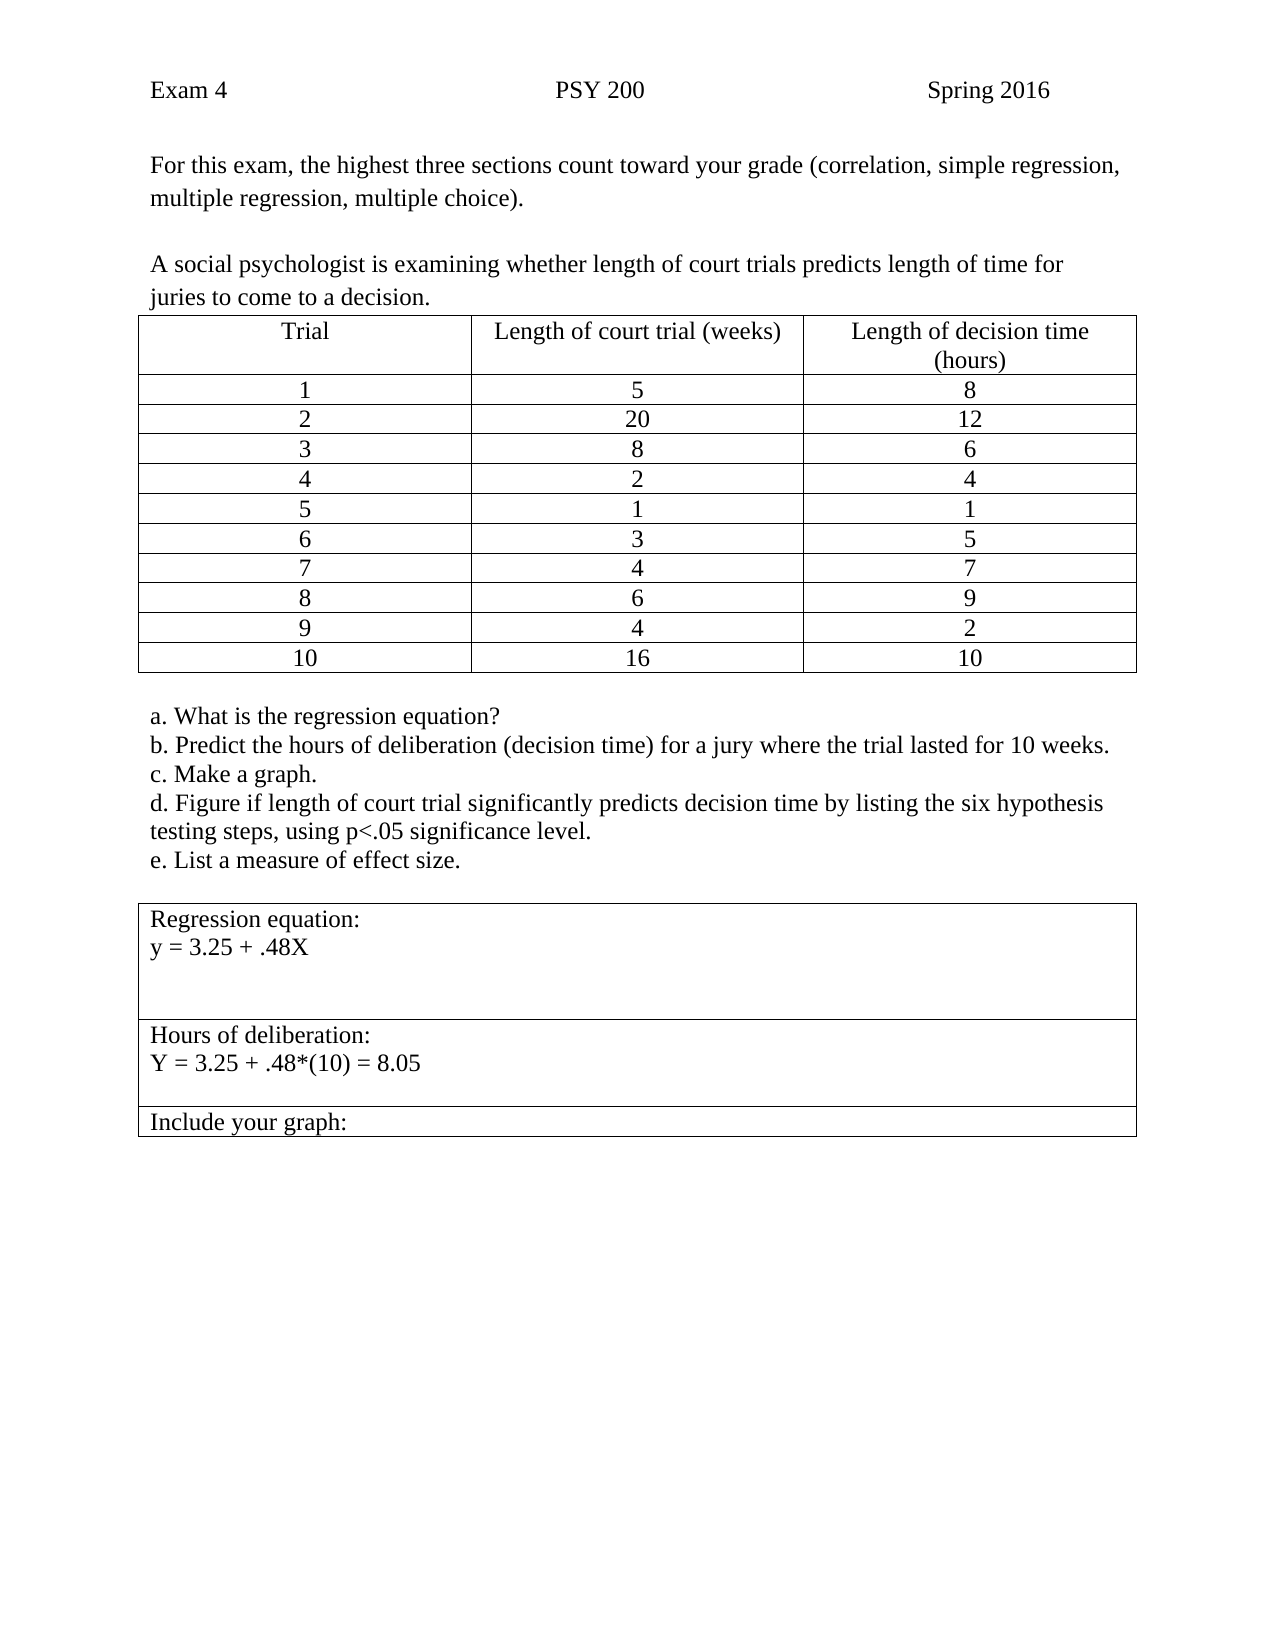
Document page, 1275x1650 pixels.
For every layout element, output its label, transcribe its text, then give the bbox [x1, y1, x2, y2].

table_cell 3 [139, 434, 471, 463]
table_cell 6 [472, 583, 803, 612]
table_cell 8 [139, 583, 471, 612]
table_cell 4 [472, 613, 803, 642]
table_cell 7 [804, 554, 1136, 582]
table_cell 1 [804, 494, 1136, 523]
table_cell 5 [139, 494, 471, 523]
table_cell 4 [472, 554, 803, 582]
table_cell 3 [472, 524, 803, 552]
table_cell Include your graph: [139, 1107, 1136, 1136]
table_cell 20 [472, 405, 803, 433]
table_cell 2 [139, 405, 471, 433]
text e. List a measure of effect size. [150, 845, 1125, 874]
table_cell 1 [472, 494, 803, 523]
table_cell 6 [139, 524, 471, 552]
table_header Length of decision time (hours) [804, 316, 1136, 374]
table_cell 16 [472, 643, 803, 672]
table_cell 7 [139, 554, 471, 582]
table_cell 2 [804, 613, 1136, 642]
table_cell 5 [472, 375, 803, 403]
table_header Regression equation: y = 3.25 + .48X [139, 904, 1136, 1019]
table_cell 5 [804, 524, 1136, 552]
table_cell 4 [139, 464, 471, 493]
table_cell 8 [804, 375, 1136, 403]
table_cell 8 [472, 434, 803, 463]
text A social psychologist is examining whether length of court trials predicts length of time for juries to come to a decision. [150, 249, 1125, 311]
table_cell 4 [804, 464, 1136, 493]
table_cell 9 [804, 583, 1136, 612]
table_cell 2 [472, 464, 803, 493]
table_cell 9 [139, 613, 471, 642]
table_header Length of court trial (weeks) [472, 316, 803, 374]
table_cell 10 [139, 643, 471, 672]
table_cell 1 [139, 375, 471, 403]
table_cell 6 [804, 434, 1136, 463]
table_cell 12 [804, 405, 1136, 433]
table_cell 10 [804, 643, 1136, 672]
text For this exam, the highest three sections count toward your grade (correlation, simple regression, multiple regression, multiple choice). [150, 150, 1125, 212]
table_cell Hours of deliberation: Y = 3.25 + .48*(10) = 8.05 [139, 1020, 1136, 1106]
table_header Trial [139, 316, 471, 374]
text a. What is the regression equation? b. Predict the hours of deliberation (decision time) for a jury where the trial lasted for 10 weeks. c. Make a graph. d. Figure if length of court trial significantly predicts decision time by listing the six hypothesis testing steps, using p<.05 significance level. [150, 673, 1125, 845]
